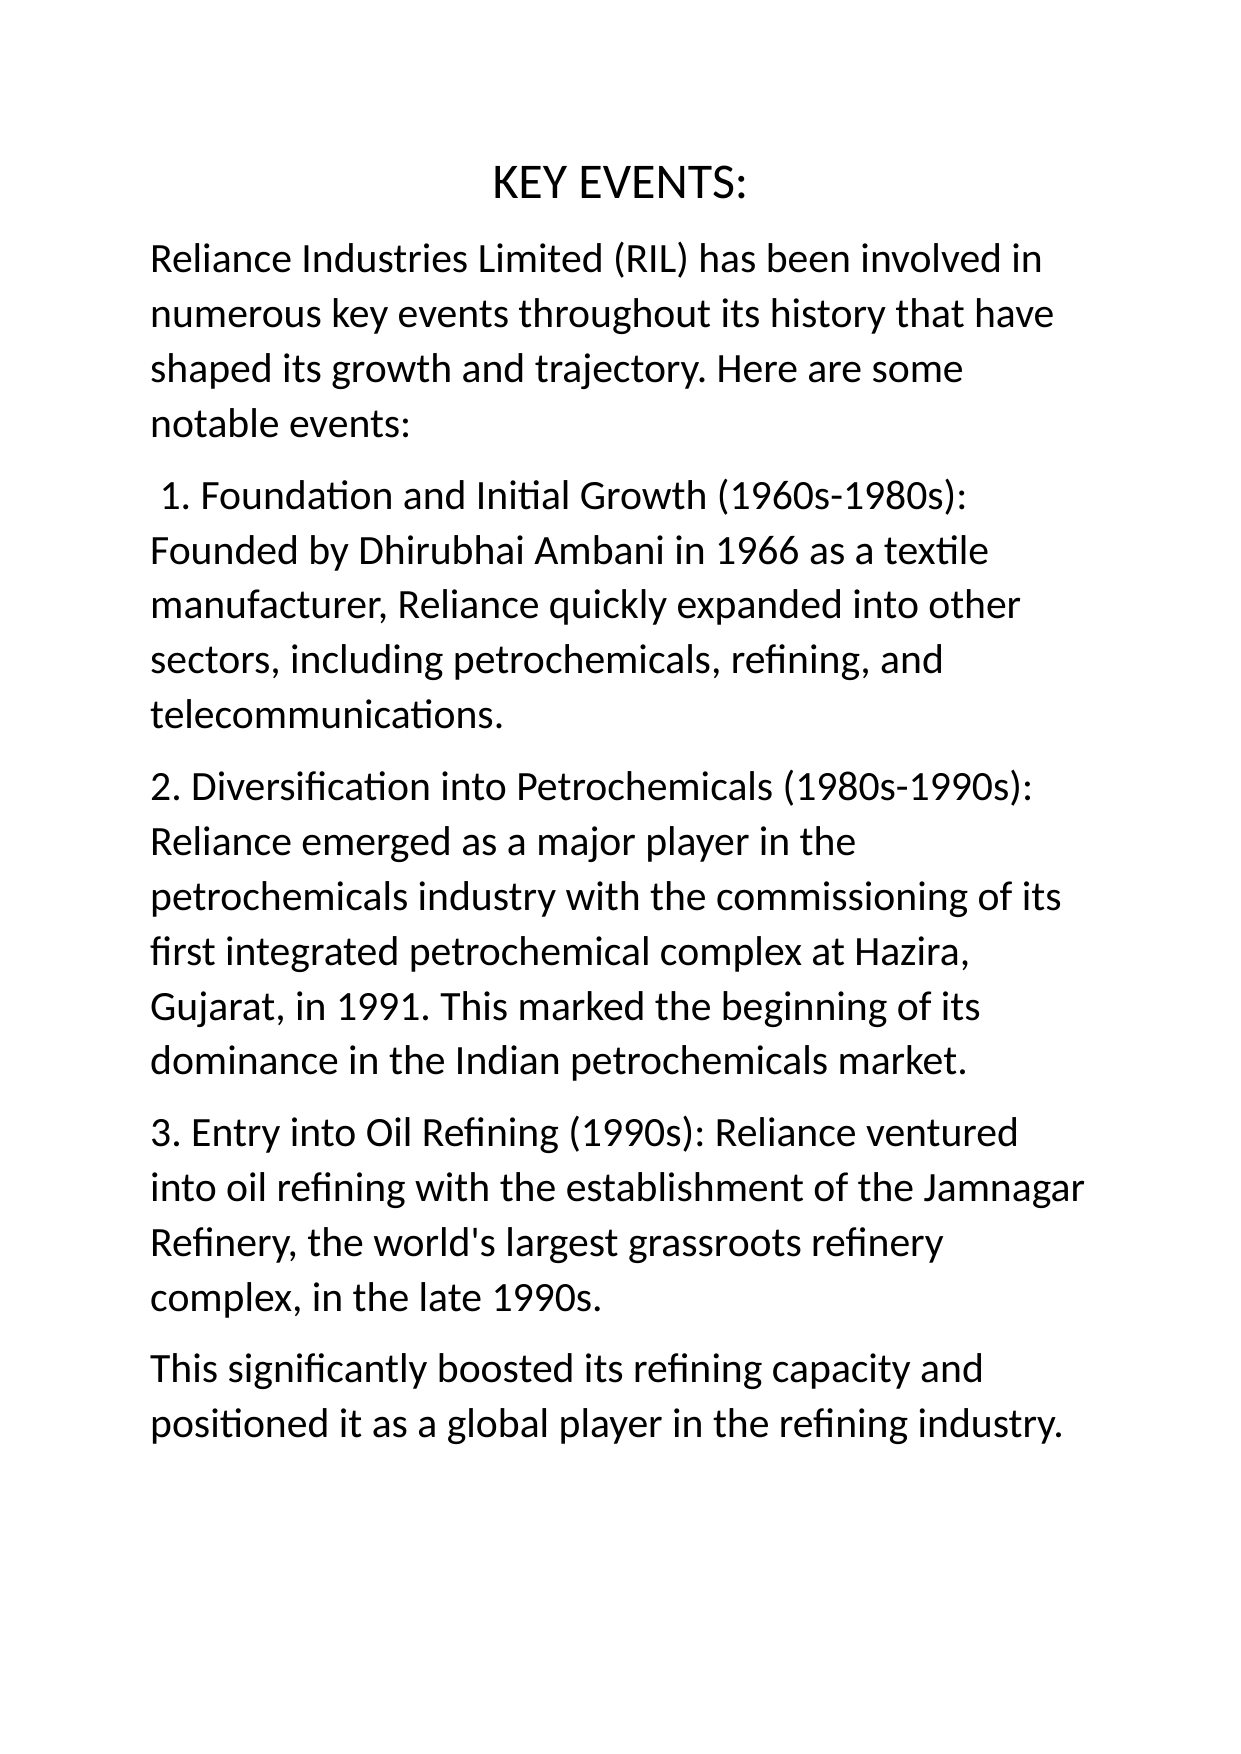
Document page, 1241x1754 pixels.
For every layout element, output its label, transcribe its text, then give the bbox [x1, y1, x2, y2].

text KEY EVENTS: [150, 150, 1090, 211]
text Reliance Industries Limited (RIL) has been involved in numerous key events throughout its history that have shaped its growth and trajectory. Here are some notable events: [150, 232, 1090, 448]
text 3. Entry into Oil Refining (1990s): Reliance ventured into oil refining with the establishment of the Jamnagar Refinery, the world's largest grassroots refinery complex, in the late 1990s. [150, 1106, 1090, 1321]
text This significantly boosted its refining capacity and positioned it as a global player in the refining industry. [150, 1342, 1090, 1448]
text 1. Foundation and Initial Growth (1960s-1980s): Founded by Dhirubhai Ambani in 1966 as a textile manufacturer, Reliance quickly expanded into other sectors, including petrochemicals, refining, and telecommunications. [150, 469, 1090, 739]
text 2. Diversification into Petrochemicals (1980s-1990s): Reliance emerged as a major player in the petrochemicals industry with the commissioning of its first integrated petrochemical complex at Hazira, Gujarat, in 1991. This marked the beginning of its dominance in the Indian petrochemicals market. [150, 760, 1090, 1085]
